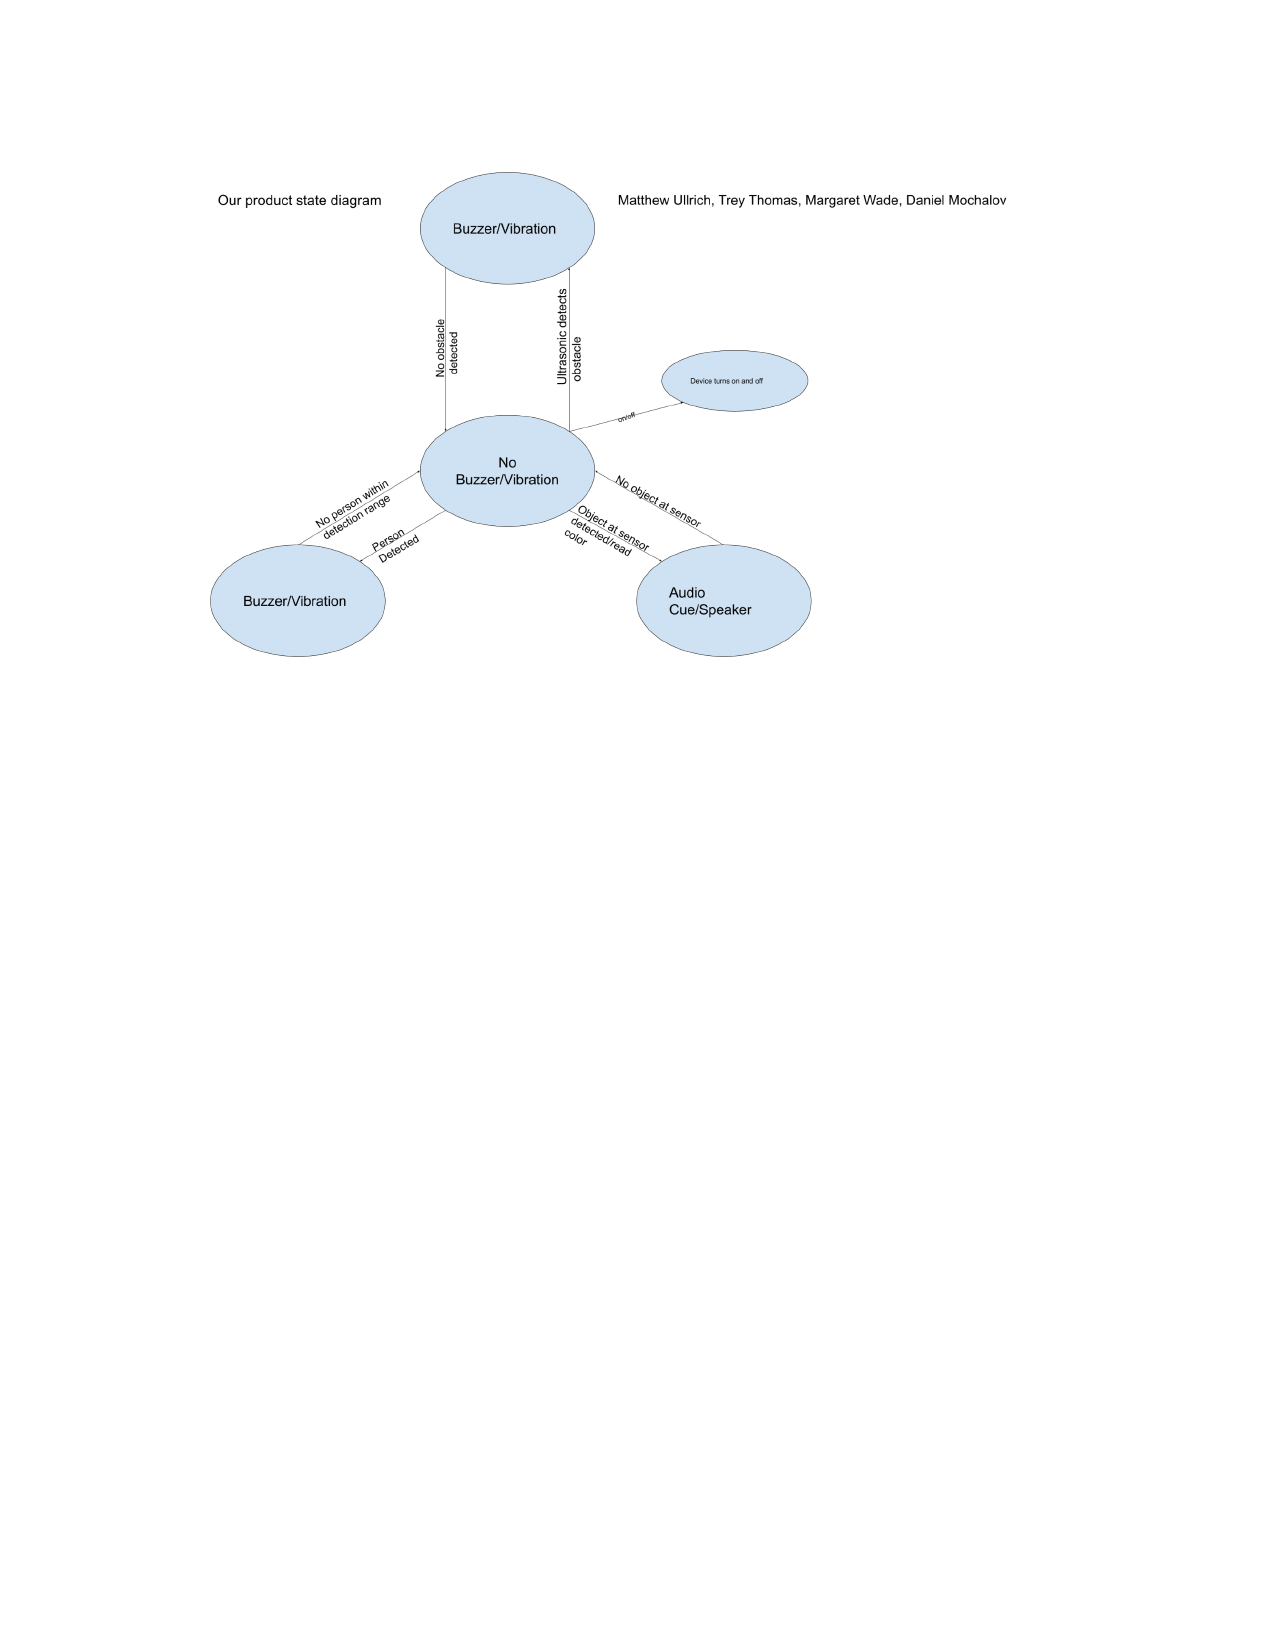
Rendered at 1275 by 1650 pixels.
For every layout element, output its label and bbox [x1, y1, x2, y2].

picture [150, 150, 1125, 930]
